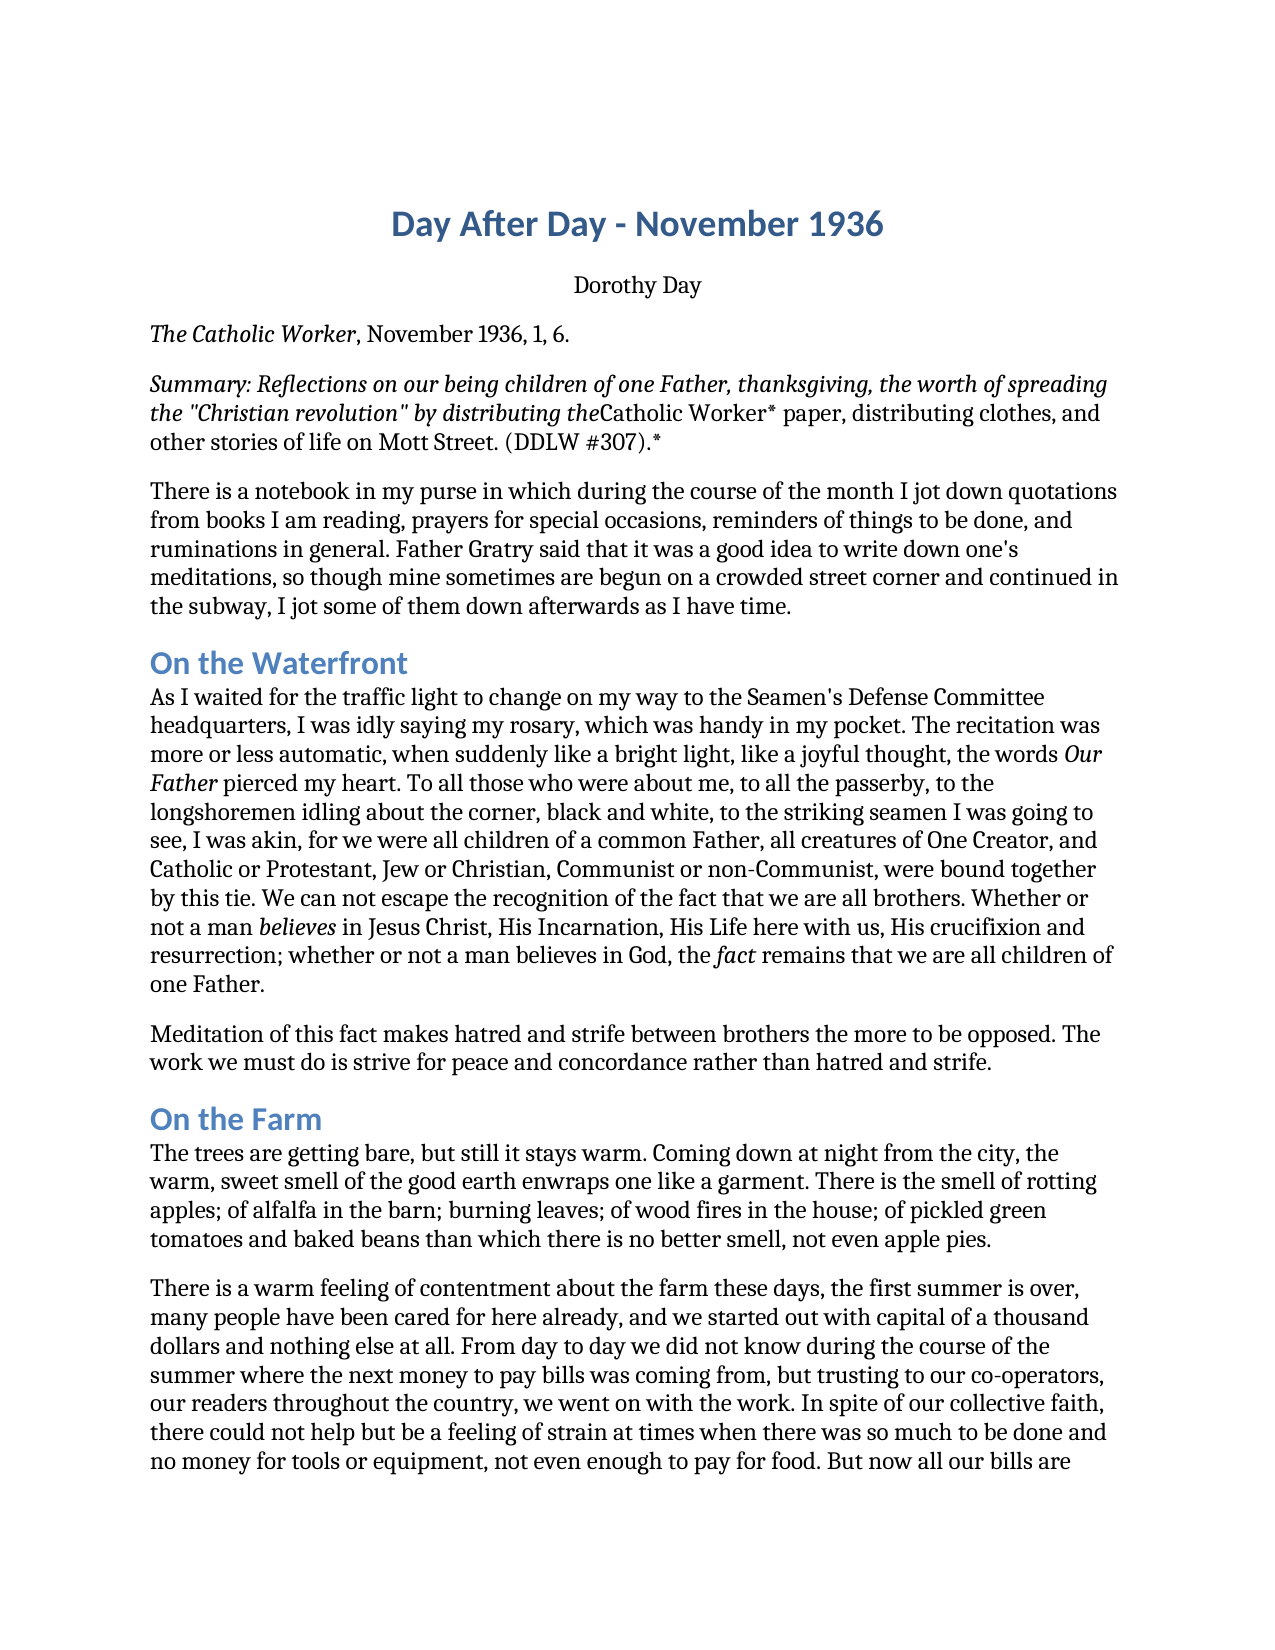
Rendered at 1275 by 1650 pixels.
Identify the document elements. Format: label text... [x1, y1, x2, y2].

text There is a notebook in my purse in which during the course of the month I jot down quotations from books I am reading, prayers for special occasions, reminders of things to be done, and ruminations in general. Father Gratry said that it was a good idea to write down one's meditations, so though mine sometimes are begun on a crowded street corner and continued in the subway, I jot some of them down afterwards as I have time. [150, 477, 1125, 621]
subtitle On the Waterfront [150, 642, 1125, 682]
text As I waited for the traffic light to change on my way to the Seamen's Defense Committee headquarters, I was idly saying my rosary, which was handy in my pocket. The recitation was more or less automatic, when suddenly like a bright light, like a joyful thought, the words Our Father pierced my heart. To all those who were about me, to all the passerby, to the longshoremen idling about the corner, black and white, to the striking seamen I was going to see, I was akin, for we were all children of a common Father, all creatures of One Creator, and Catholic or Protestant, Jew or Christian, Communist or non-Communist, were bound together by this tie. We can not escape the recognition of the fact that we are all brothers. Whether or not a man believes in Jesus Christ, His Incarnation, His Life here with us, His crucifixion and resurrection; whether or not a man believes in God, the fact remains that we are all children of one Father. [150, 682, 1125, 999]
text Summary: Reflections on our being children of one Father, thanksgiving, the worth of spreading the "Christian revolution" by distributing theCatholic Worker* paper, distributing clothes, and other stories of life on Mott Street. (DDLW #307).* [150, 370, 1125, 456]
title Day After Day - November 1936 [150, 200, 1125, 246]
subtitle On the Farm [150, 1098, 1125, 1138]
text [150, 1274, 1125, 1476]
text The trees are getting bare, but still it stays warm. Coming down at night from the city, the warm, sweet smell of the good earth enwraps one like a garment. There is the smell of rotting apples; of alfalfa in the barn; burning leaves; of wood fires in the house; of pickled green tomatoes and baked beans than which there is no better smell, not even apple pies. [150, 1138, 1125, 1253]
text The Catholic Worker, November 1936, 1, 6. [150, 320, 1125, 349]
text Dorothy Day [150, 271, 1125, 299]
text Meditation of this fact makes hatred and strife between brothers the more to be opposed. The work we must do is strive for peace and concordance rather than hatred and strife. [150, 1019, 1125, 1077]
